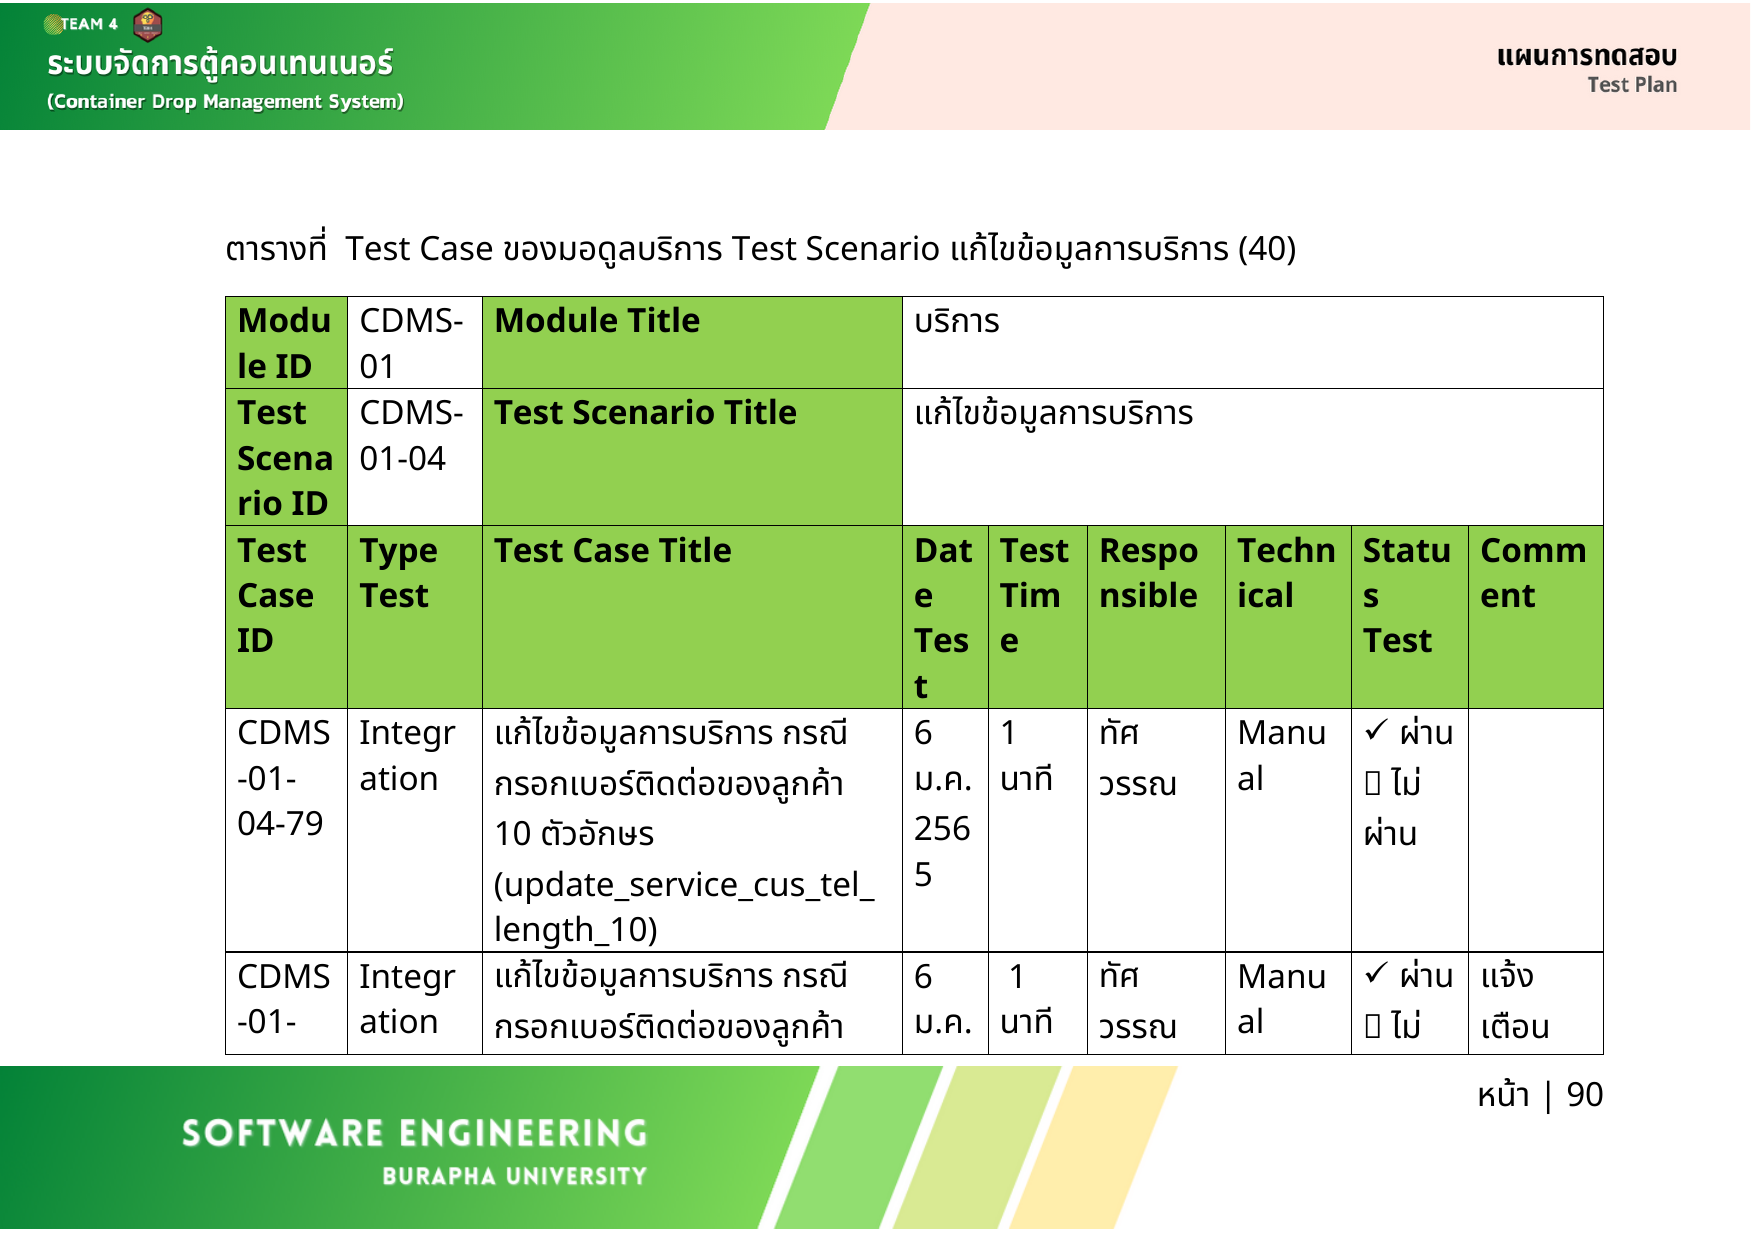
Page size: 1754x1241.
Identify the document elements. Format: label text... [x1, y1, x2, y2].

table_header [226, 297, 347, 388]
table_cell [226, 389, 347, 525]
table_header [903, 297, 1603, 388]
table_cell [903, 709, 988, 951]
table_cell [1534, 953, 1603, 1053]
picture [0, 3, 1751, 130]
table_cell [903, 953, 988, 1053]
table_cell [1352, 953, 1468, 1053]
text ตารางที่ Test Case ของมอดูลบริการ Test Scenario แก้ไขข้อมูลการบริการ (40) [225, 225, 1604, 276]
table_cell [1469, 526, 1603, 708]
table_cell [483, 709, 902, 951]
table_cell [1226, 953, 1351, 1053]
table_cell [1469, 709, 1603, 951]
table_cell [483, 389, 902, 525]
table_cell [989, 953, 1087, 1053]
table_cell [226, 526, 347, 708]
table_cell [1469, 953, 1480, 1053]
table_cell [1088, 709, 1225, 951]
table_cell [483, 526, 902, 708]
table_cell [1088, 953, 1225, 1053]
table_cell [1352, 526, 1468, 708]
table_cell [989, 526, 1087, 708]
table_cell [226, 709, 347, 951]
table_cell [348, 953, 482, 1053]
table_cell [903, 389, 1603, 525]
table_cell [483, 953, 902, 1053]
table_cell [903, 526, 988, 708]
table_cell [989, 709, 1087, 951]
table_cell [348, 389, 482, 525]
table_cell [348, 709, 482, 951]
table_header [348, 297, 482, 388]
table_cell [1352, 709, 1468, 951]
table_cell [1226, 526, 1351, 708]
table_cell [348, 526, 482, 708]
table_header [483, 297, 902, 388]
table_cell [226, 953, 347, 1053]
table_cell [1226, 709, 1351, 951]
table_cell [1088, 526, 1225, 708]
picture [0, 1066, 1754, 1229]
